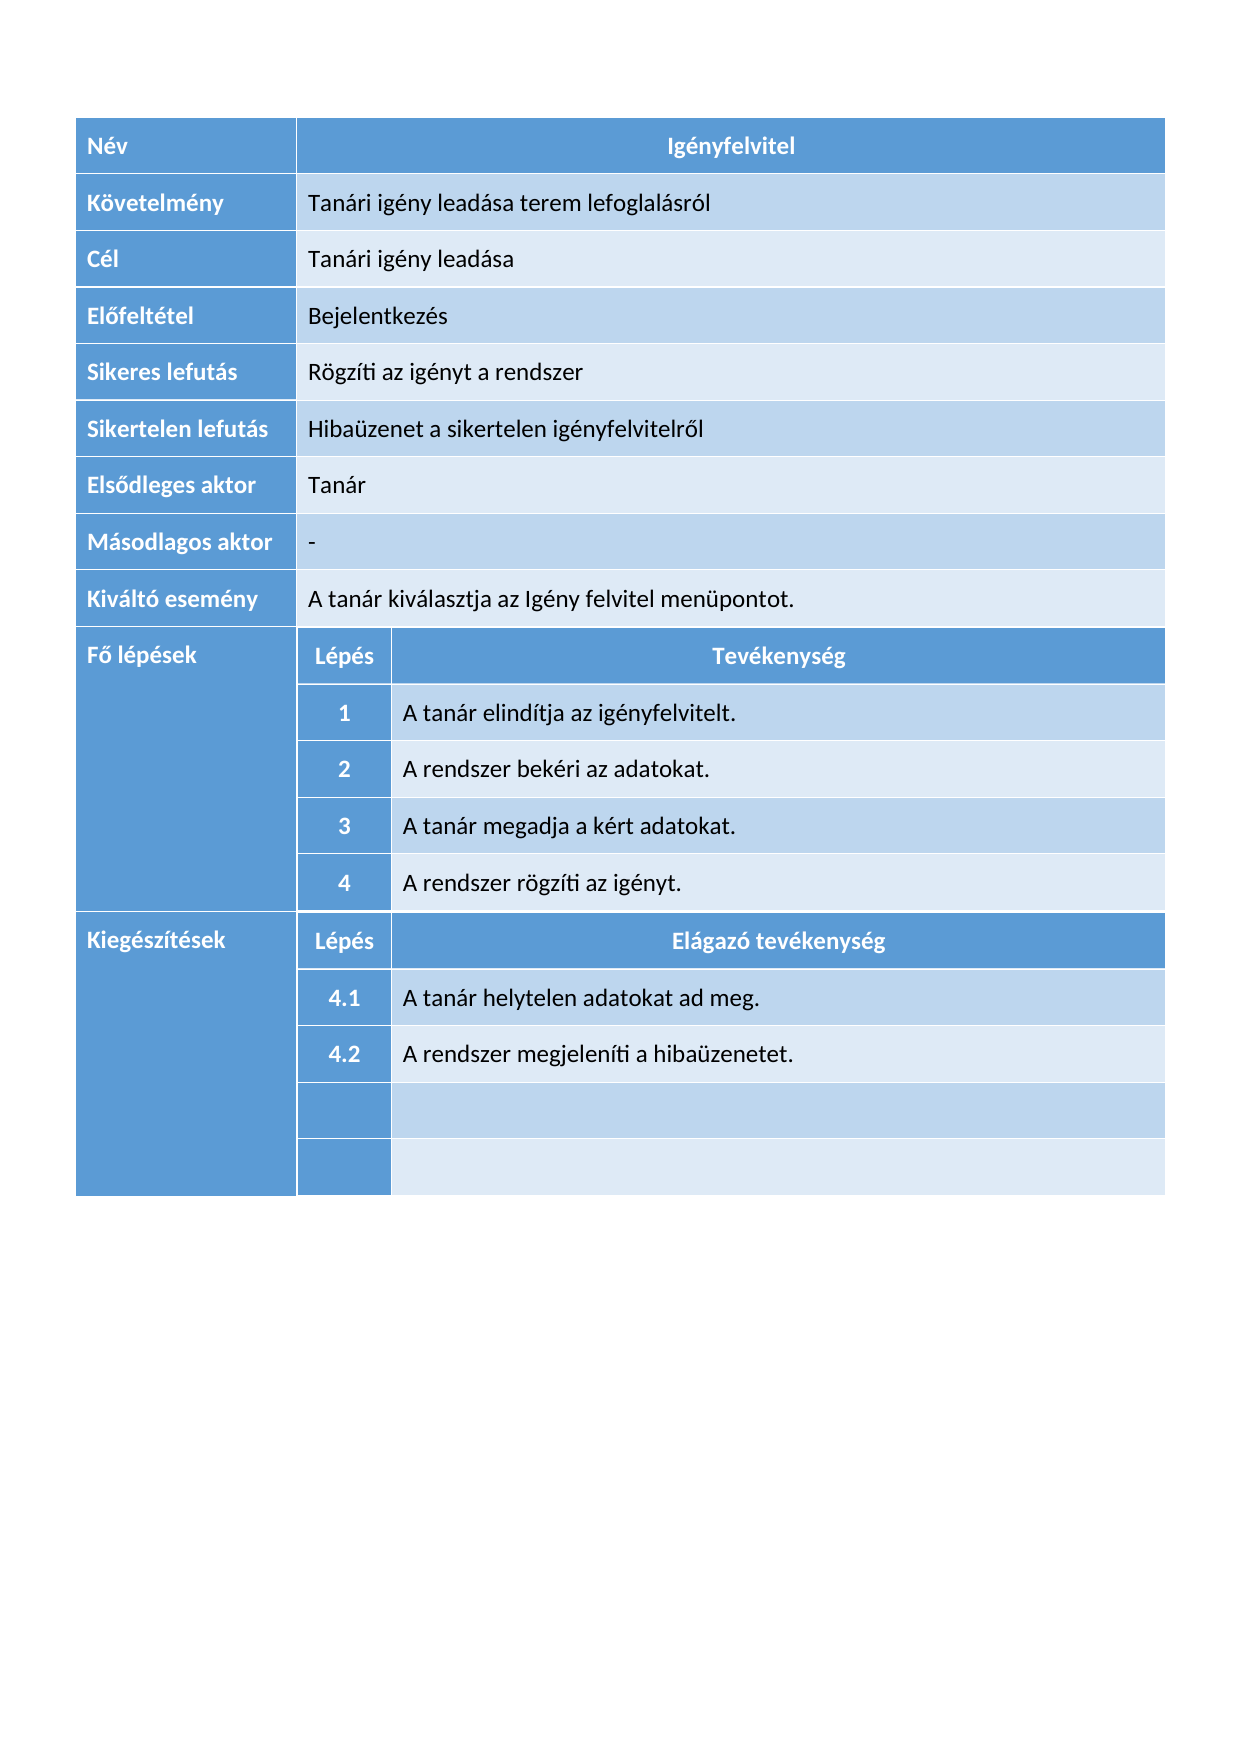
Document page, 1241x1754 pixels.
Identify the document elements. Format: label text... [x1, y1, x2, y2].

table_cell Cél [76, 231, 296, 286]
table_cell Sikeres lefutás [76, 344, 296, 399]
table_cell Tanári igény leadása terem lefoglalásról [297, 174, 1165, 230]
table_cell Tanári igény leadása [297, 231, 1165, 286]
table_cell Fő lépések [76, 627, 296, 911]
table_cell Bejelentkezés [297, 288, 1165, 343]
table_cell Sikertelen lefutás [76, 401, 296, 456]
table_header Név [76, 118, 296, 173]
table_cell A tanár kiválasztja az Igény felvitel menüpontot. [297, 570, 1165, 626]
table_cell Követelmény [76, 174, 296, 230]
table_cell Kiváltó esemény [76, 570, 296, 626]
table_cell Kiegészítések [76, 912, 296, 1196]
table_cell Elsődleges aktor [76, 457, 296, 513]
table_cell Hibaüzenet a sikertelen igényfelvitelről [297, 401, 1165, 456]
table_cell Előfeltétel [76, 288, 296, 343]
table_header Igényfelvitel [297, 118, 1165, 173]
table_cell - [297, 514, 1165, 569]
table_cell Másodlagos aktor [76, 514, 296, 569]
table_cell Rögzíti az igényt a rendszer [297, 344, 1165, 399]
table_cell Tanár [297, 457, 1165, 513]
